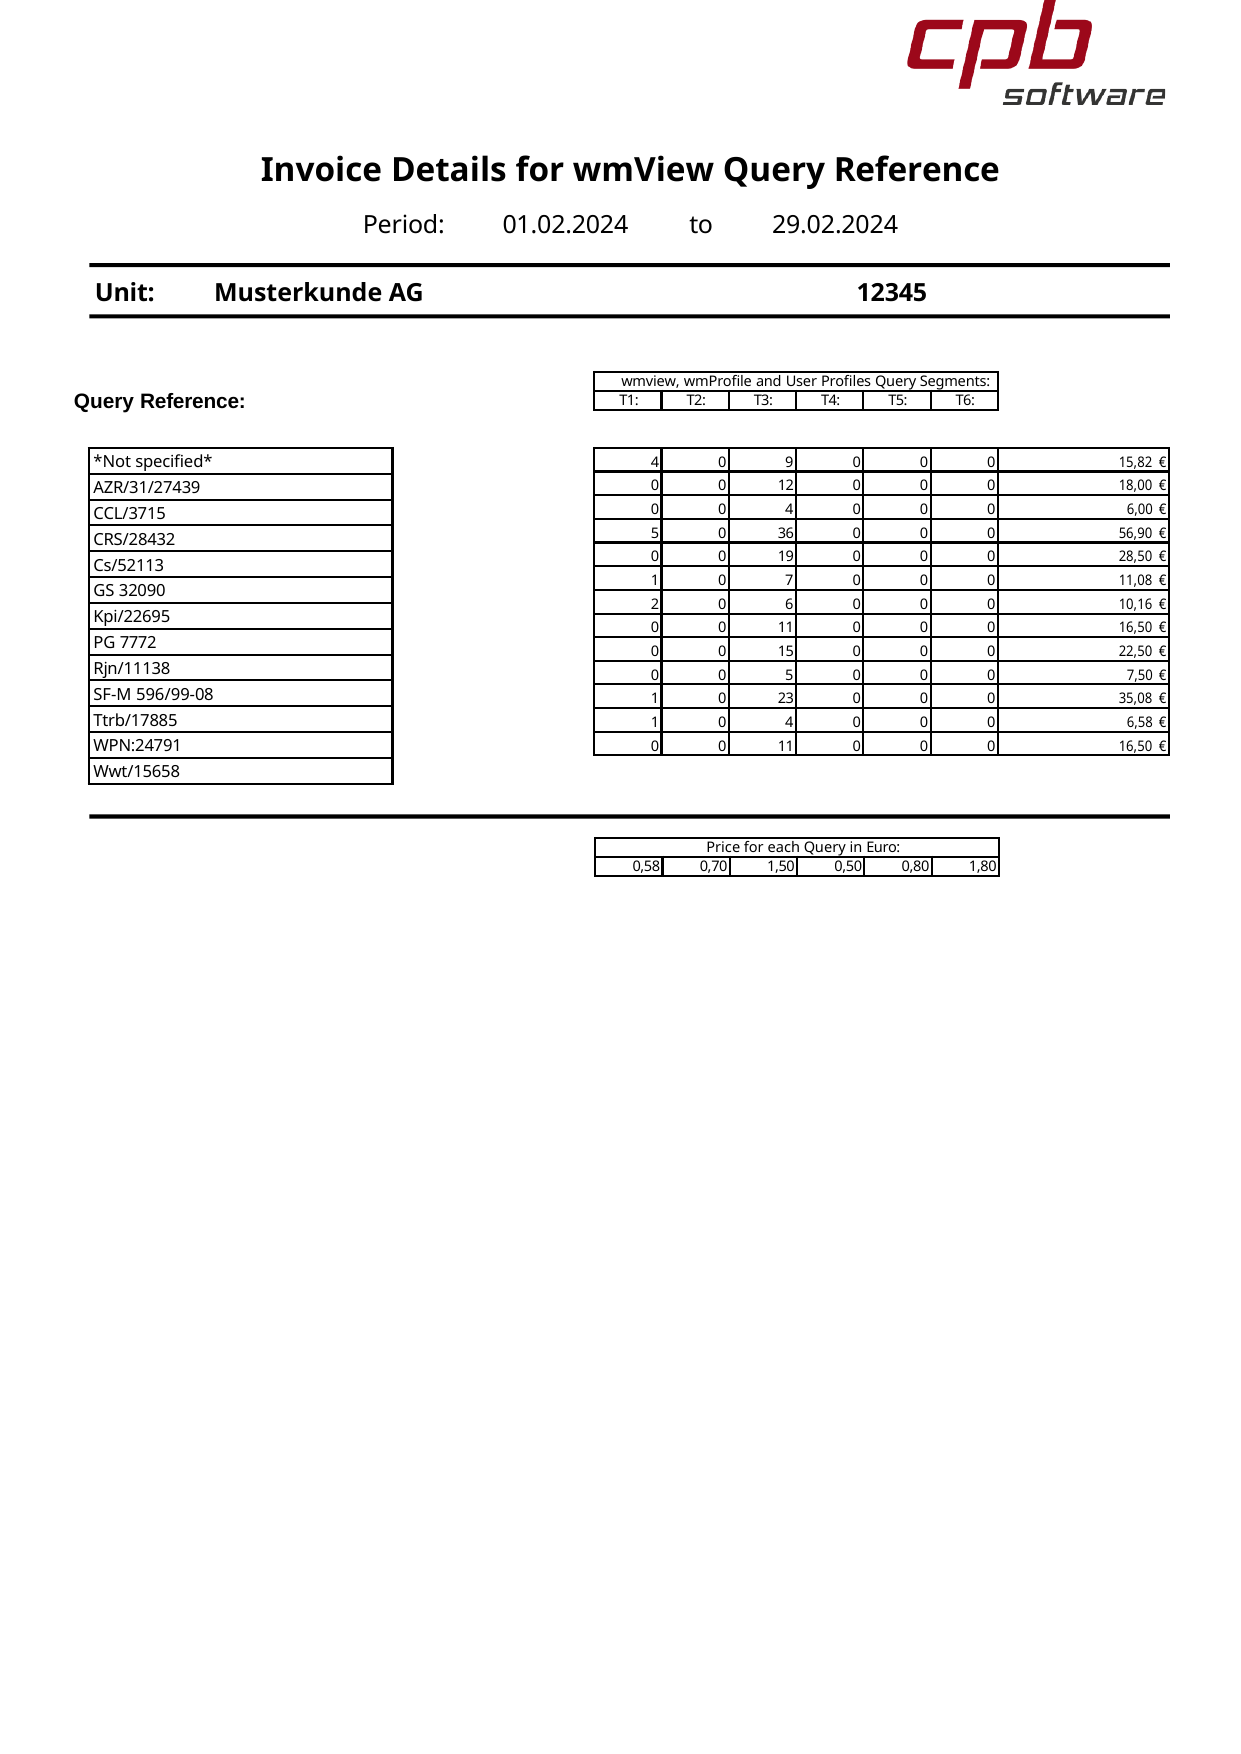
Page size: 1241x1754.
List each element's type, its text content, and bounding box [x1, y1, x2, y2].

subtitle Invoice Details for wmView Query Reference [79, 145, 1181, 191]
table_cell 0,80 [865, 858, 931, 874]
table_cell 1,80 [933, 858, 998, 874]
table_header Price for each Query in Euro: [596, 839, 998, 856]
picture [907, 0, 1166, 105]
text Unit: Musterkunde AG 12345 [94, 274, 1181, 309]
table_cell 0,70 [664, 858, 729, 874]
table_cell 0,50 [798, 858, 863, 874]
text Query Reference: [74, 388, 1181, 412]
table_cell 0,58 [596, 858, 661, 874]
text Period: 01.02.2024 to 29.02.2024 [79, 207, 1181, 241]
table_cell 1,50 [731, 858, 796, 874]
